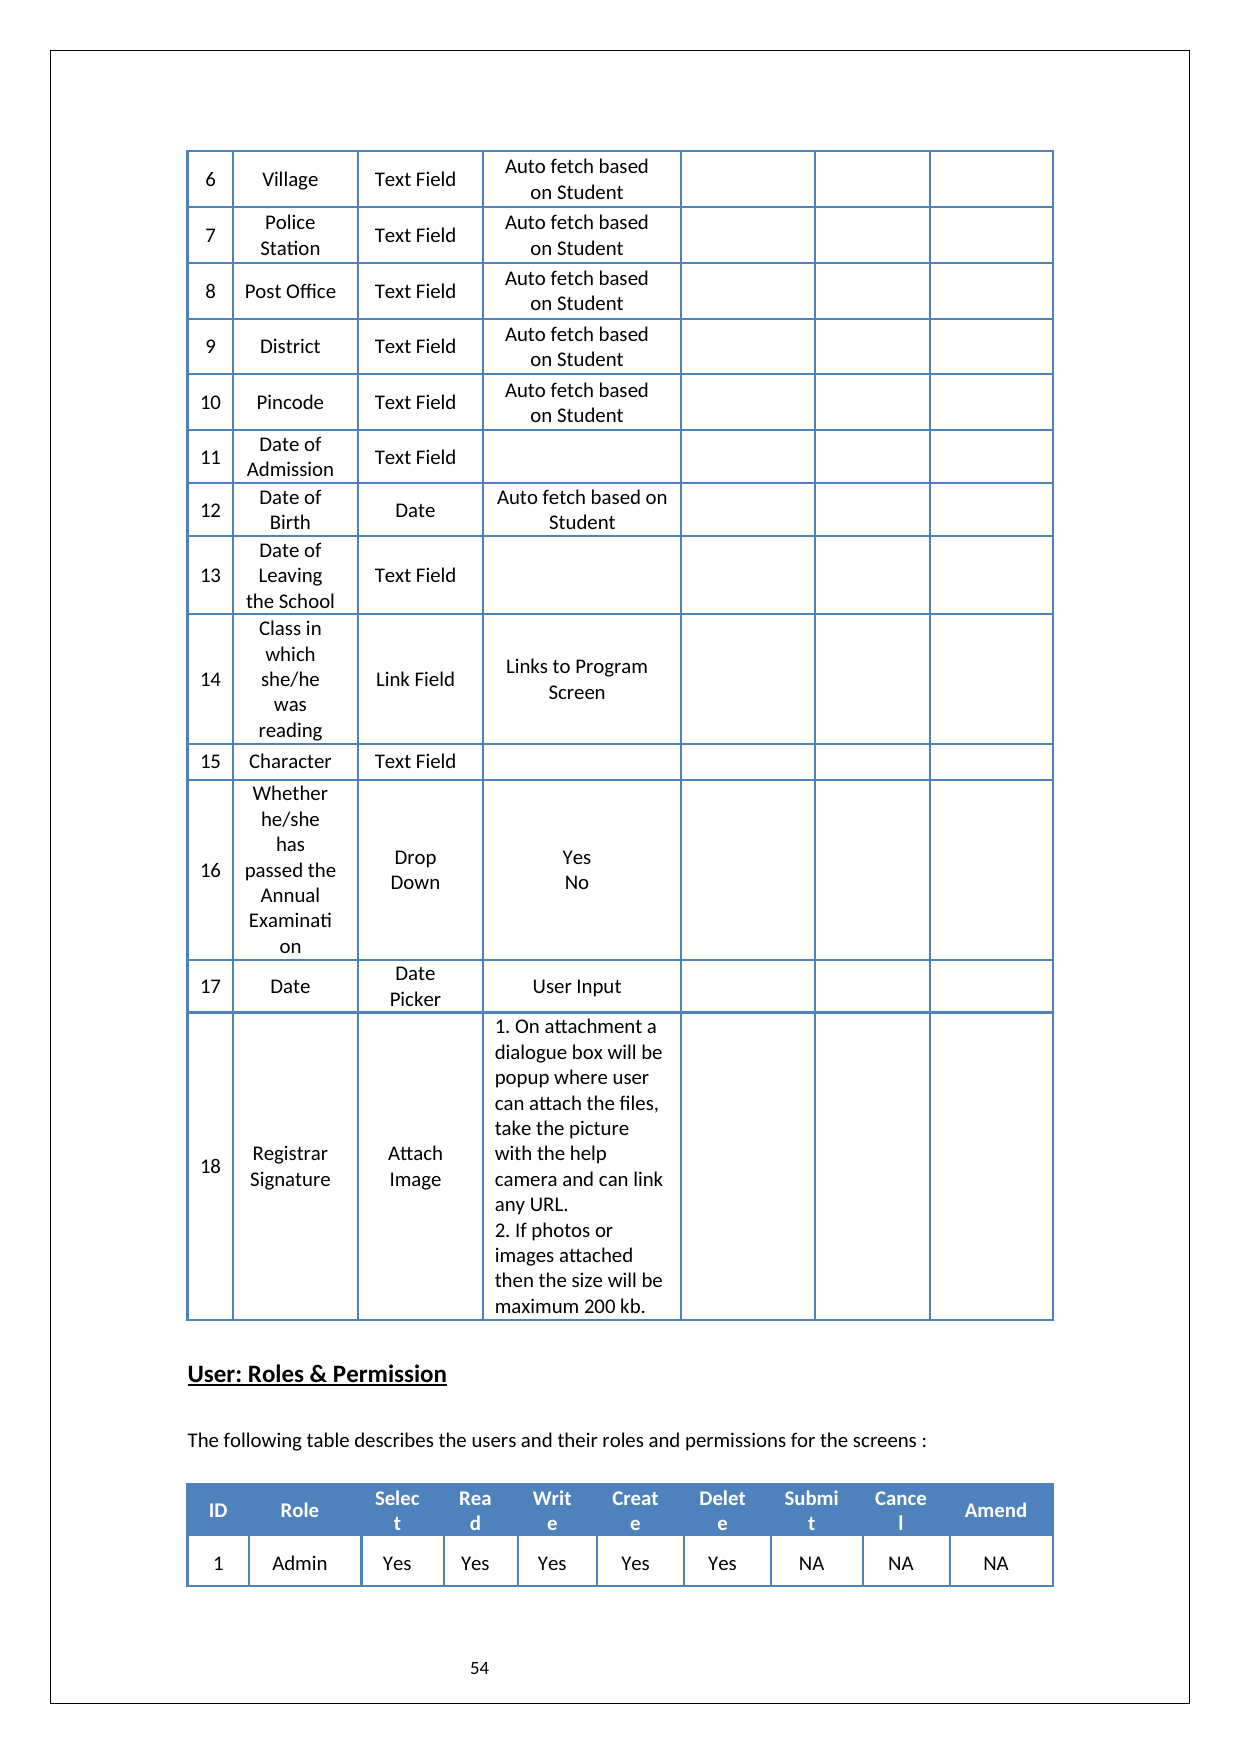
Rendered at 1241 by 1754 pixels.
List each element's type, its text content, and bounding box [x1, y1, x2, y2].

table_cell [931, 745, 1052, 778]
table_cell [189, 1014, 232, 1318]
subtitle User: Roles & Permission [187, 1358, 1053, 1389]
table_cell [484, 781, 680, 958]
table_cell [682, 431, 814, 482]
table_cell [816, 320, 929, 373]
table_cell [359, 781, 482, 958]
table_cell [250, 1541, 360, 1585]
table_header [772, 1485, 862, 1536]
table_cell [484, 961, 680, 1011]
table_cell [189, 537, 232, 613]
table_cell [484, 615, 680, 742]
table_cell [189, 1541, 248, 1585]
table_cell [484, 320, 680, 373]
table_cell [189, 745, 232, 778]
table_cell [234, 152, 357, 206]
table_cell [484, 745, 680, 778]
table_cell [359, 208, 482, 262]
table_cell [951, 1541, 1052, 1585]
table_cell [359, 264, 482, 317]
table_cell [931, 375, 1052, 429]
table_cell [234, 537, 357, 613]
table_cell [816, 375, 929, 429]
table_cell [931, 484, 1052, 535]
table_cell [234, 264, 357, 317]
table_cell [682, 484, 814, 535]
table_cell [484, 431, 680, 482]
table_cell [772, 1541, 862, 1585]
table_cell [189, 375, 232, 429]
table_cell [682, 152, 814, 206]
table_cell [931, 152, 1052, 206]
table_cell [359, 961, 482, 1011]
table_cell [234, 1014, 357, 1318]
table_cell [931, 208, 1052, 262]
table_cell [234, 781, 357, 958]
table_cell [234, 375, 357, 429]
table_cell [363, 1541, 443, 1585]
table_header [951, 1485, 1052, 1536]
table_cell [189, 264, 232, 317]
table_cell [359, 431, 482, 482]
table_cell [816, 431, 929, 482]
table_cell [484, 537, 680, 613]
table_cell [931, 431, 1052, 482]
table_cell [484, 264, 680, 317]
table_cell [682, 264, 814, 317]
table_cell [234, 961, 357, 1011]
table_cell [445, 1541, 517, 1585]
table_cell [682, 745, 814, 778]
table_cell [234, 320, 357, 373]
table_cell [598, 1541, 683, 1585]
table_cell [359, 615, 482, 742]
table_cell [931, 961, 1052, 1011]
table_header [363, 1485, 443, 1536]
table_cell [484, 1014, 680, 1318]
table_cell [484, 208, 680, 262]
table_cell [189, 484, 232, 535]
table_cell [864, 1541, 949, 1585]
text The following table describes the users and their roles and permissions for the screens : [187, 1427, 1042, 1452]
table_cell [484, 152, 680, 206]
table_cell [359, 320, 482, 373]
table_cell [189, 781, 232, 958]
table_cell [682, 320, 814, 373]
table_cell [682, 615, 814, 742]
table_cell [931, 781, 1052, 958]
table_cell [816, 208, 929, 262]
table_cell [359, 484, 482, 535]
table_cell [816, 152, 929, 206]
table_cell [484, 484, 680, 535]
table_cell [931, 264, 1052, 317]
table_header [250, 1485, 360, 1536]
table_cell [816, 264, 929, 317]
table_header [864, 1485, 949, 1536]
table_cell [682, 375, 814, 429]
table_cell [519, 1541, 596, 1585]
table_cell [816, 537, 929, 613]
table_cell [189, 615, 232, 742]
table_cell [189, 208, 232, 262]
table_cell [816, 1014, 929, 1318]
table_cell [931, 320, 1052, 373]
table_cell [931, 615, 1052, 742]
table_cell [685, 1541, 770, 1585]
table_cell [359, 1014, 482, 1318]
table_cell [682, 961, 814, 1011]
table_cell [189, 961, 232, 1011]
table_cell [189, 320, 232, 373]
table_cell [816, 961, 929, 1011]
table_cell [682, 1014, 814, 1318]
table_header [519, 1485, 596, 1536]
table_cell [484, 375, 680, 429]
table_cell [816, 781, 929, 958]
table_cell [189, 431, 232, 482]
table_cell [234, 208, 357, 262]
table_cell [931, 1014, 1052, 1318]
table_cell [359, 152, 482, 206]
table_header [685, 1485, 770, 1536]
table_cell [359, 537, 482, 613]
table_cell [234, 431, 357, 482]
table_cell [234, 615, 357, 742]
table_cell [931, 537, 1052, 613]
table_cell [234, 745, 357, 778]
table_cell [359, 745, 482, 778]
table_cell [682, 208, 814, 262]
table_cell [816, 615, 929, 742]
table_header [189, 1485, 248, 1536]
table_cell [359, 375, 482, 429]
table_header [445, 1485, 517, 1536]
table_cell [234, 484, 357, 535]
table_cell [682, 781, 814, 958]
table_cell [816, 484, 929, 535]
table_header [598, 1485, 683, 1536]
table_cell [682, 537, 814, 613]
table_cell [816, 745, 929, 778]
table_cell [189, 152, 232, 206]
